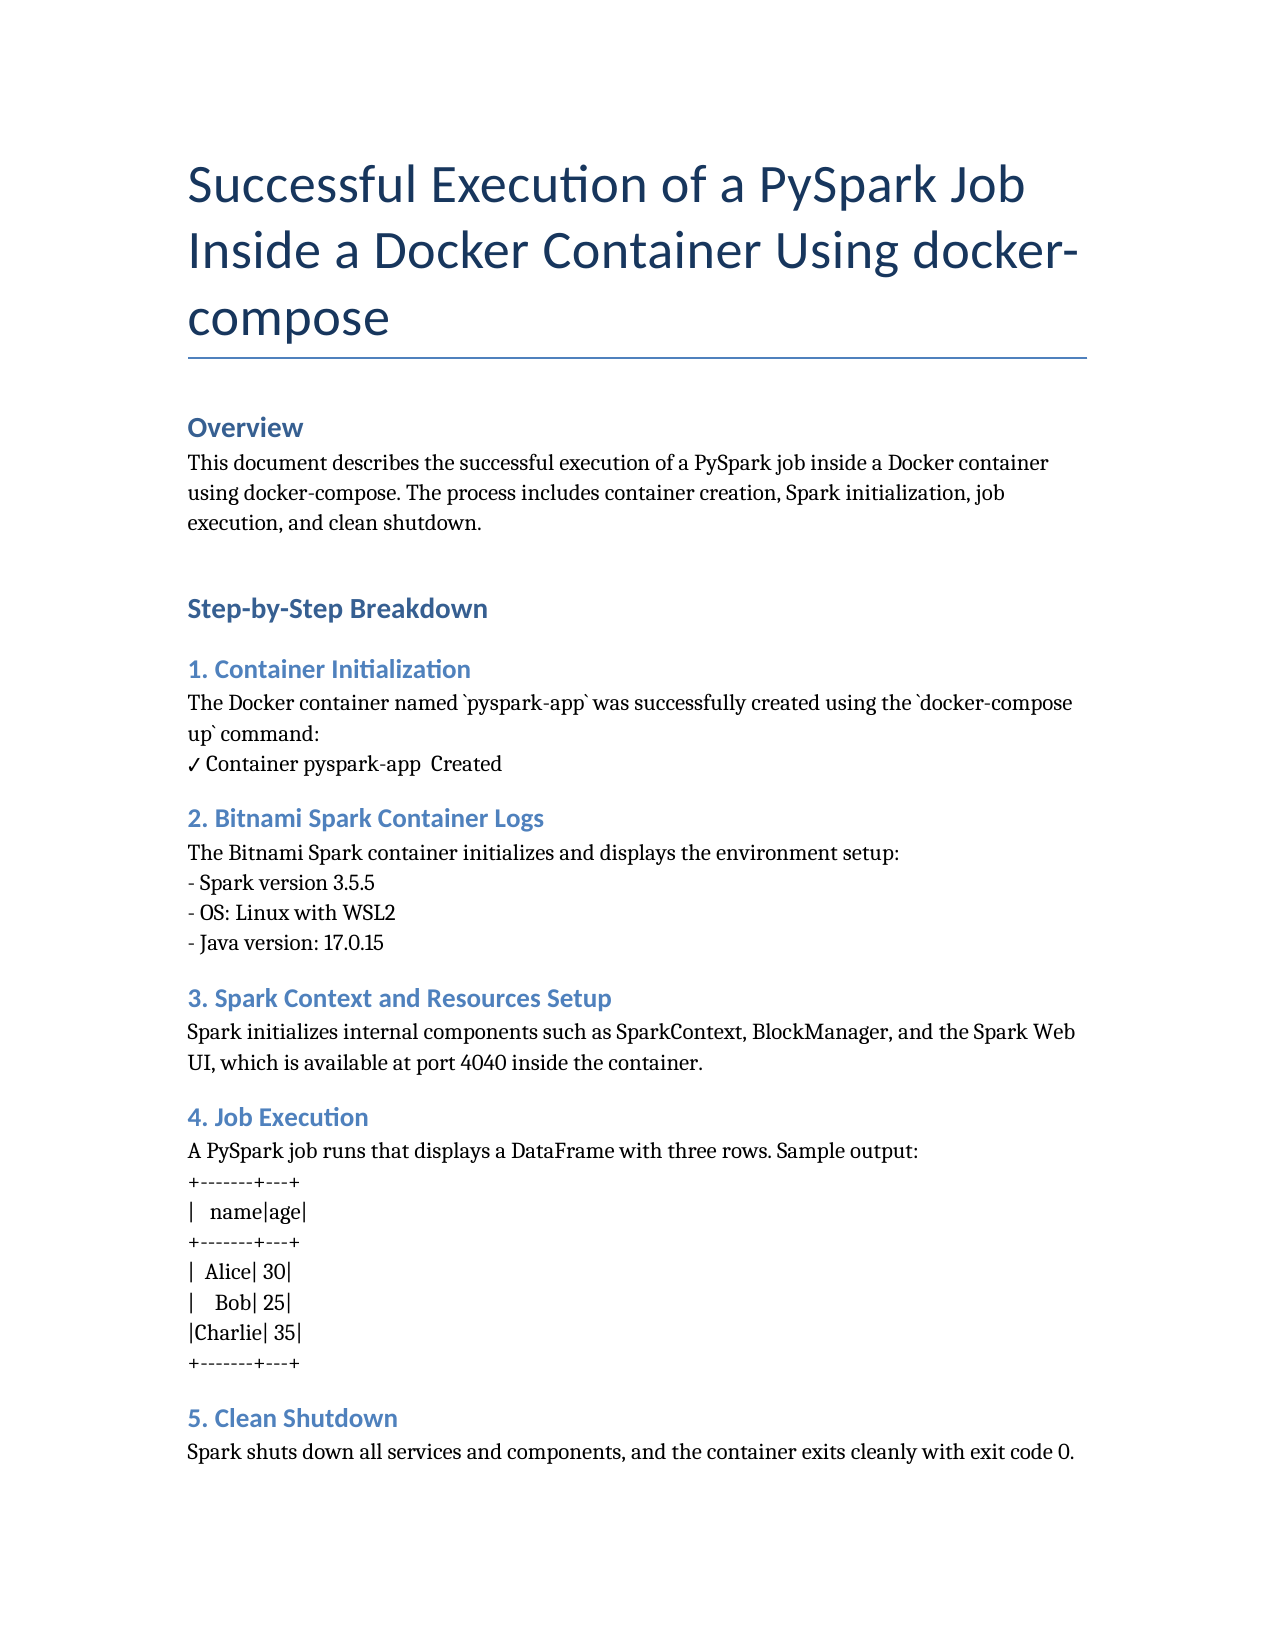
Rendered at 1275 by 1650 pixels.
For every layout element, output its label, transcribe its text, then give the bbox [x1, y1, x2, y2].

text Spark initializes internal components such as SparkContext, BlockManager, and the Spark Web UI, which is available at port 4040 inside the container. [187, 1019, 1087, 1076]
text The Docker container named `pyspark-app` was successfully created using the `docker-compose up` command: ✔ Container pyspark-app Created [187, 690, 1087, 777]
subtitle 1. Container Initialization [187, 652, 1087, 685]
subtitle 2. Bitnami Spark Container Logs [187, 802, 1087, 834]
subtitle 3. Spark Context and Resources Setup [187, 981, 1087, 1014]
subtitle 5. Clean Shutdown [187, 1401, 1087, 1434]
subtitle Step-by-Step Breakdown [187, 590, 1087, 626]
title Successful Execution of a PySpark Job Inside a Docker Container Using docker-compose [187, 150, 1087, 359]
subtitle Overview [187, 409, 1087, 444]
text A PySpark job runs that displays a DataFrame with three rows. Sample output: +-------+---+ | name|age| +-------+---+ | Alice| 30| | Bob| 25| |Charlie| 35| +-------+---+ [187, 1138, 1087, 1376]
subtitle 4. Job Execution [187, 1100, 1087, 1133]
text This document describes the successful execution of a PySpark job inside a Docker container using docker-compose. The process includes container creation, Spark initialization, job execution, and clean shutdown. [187, 450, 1087, 537]
text The Bitnami Spark container initializes and displays the environment setup: - Spark version 3.5.5 - OS: Linux with WSL2 - Java version: 17.0.15 [187, 839, 1087, 956]
text Spark shuts down all services and components, and the container exits cleanly with exit code 0. [187, 1439, 1087, 1465]
